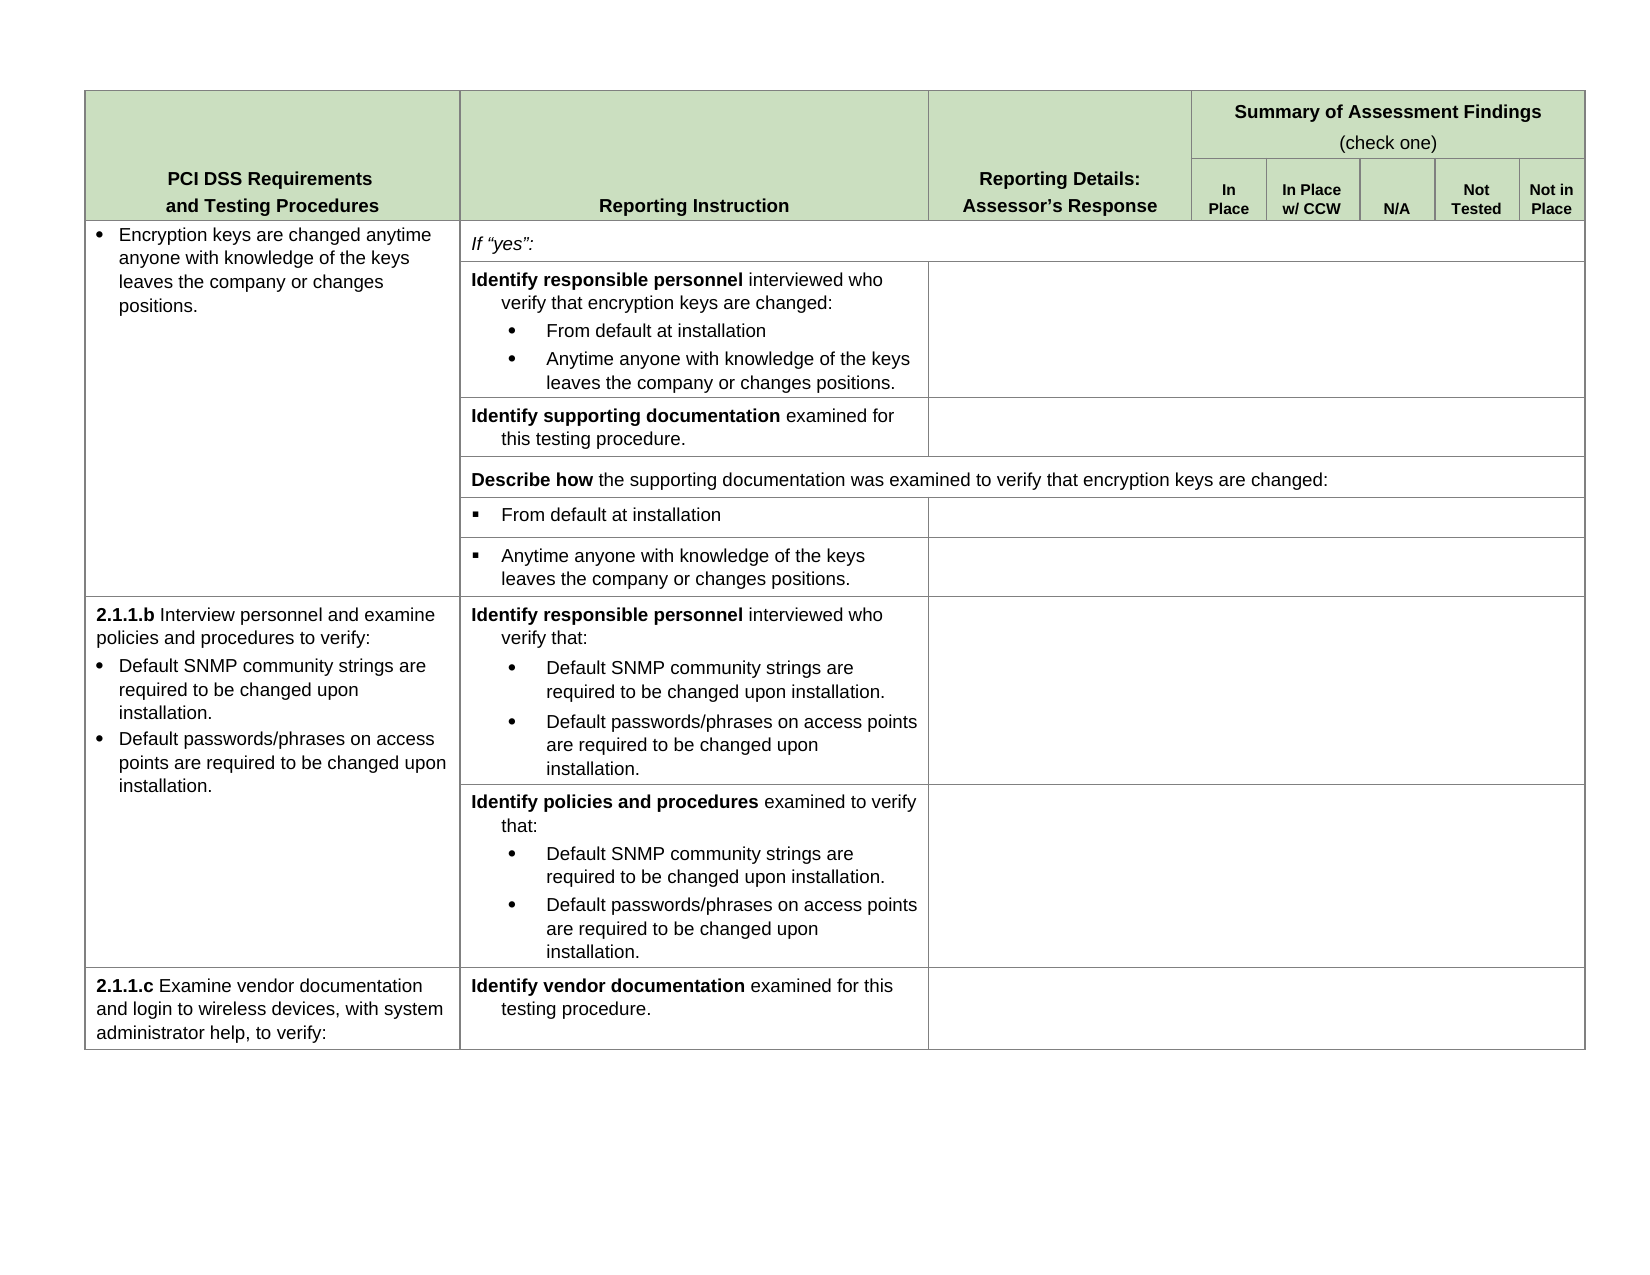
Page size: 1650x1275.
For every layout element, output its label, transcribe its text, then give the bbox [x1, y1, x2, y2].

table_cell Identify supporting documentation examined for this testing procedure. [461, 398, 928, 456]
table_header PCI DSS Requirements and Testing Procedures [86, 91, 459, 220]
table_cell [929, 398, 1584, 456]
table_cell In Place [1192, 159, 1266, 220]
table_header Reporting Details: Assessor’s Response [929, 91, 1191, 220]
table_cell Identify responsible personnel interviewed who verify that encryption keys are changed: From default at installation Anytime anyone with knowledge of the keys leaves the company or changes positions. [461, 262, 928, 397]
table_cell N/A [1361, 159, 1434, 220]
table_cell [929, 498, 1584, 537]
table_cell [929, 538, 1584, 596]
table_cell In Place w/ CCW [1267, 159, 1359, 220]
table_cell 2.1.1.b Interview personnel and examine policies and procedures to verify: Default SNMP community strings are required to be changed upon installation. Default passwords/phrases on access points are required to be changed upon installation. [86, 597, 459, 967]
table_cell [929, 262, 1584, 397]
table_cell Not Tested [1436, 159, 1519, 220]
table_header Reporting Instruction [461, 91, 928, 220]
table_cell From default at installation [461, 498, 928, 537]
table_cell [929, 968, 1584, 1048]
table_cell [929, 785, 1584, 967]
table_cell Identify responsible personnel interviewed who verify that: Default SNMP community strings are required to be changed upon installation. Default passwords/phrases on access points are required to be changed upon installation. [461, 597, 928, 784]
table_cell Not in Place [1520, 159, 1584, 220]
table_cell If “yes”: [461, 221, 1584, 261]
table_header Summary of Assessment Findings (check one) [1192, 91, 1584, 158]
table_cell [929, 597, 1584, 784]
table_cell Anytime anyone with knowledge of the keys leaves the company or changes positions. [461, 538, 928, 596]
table_cell Identify policies and procedures examined to verify that: Default SNMP community strings are required to be changed upon installation. Default passwords/phrases on access points are required to be changed upon installation. [461, 785, 928, 967]
table_cell Describe how the supporting documentation was examined to verify that encryption keys are changed: [461, 457, 1584, 497]
table_cell Identify vendor documentation examined for this testing procedure. [461, 968, 928, 1048]
